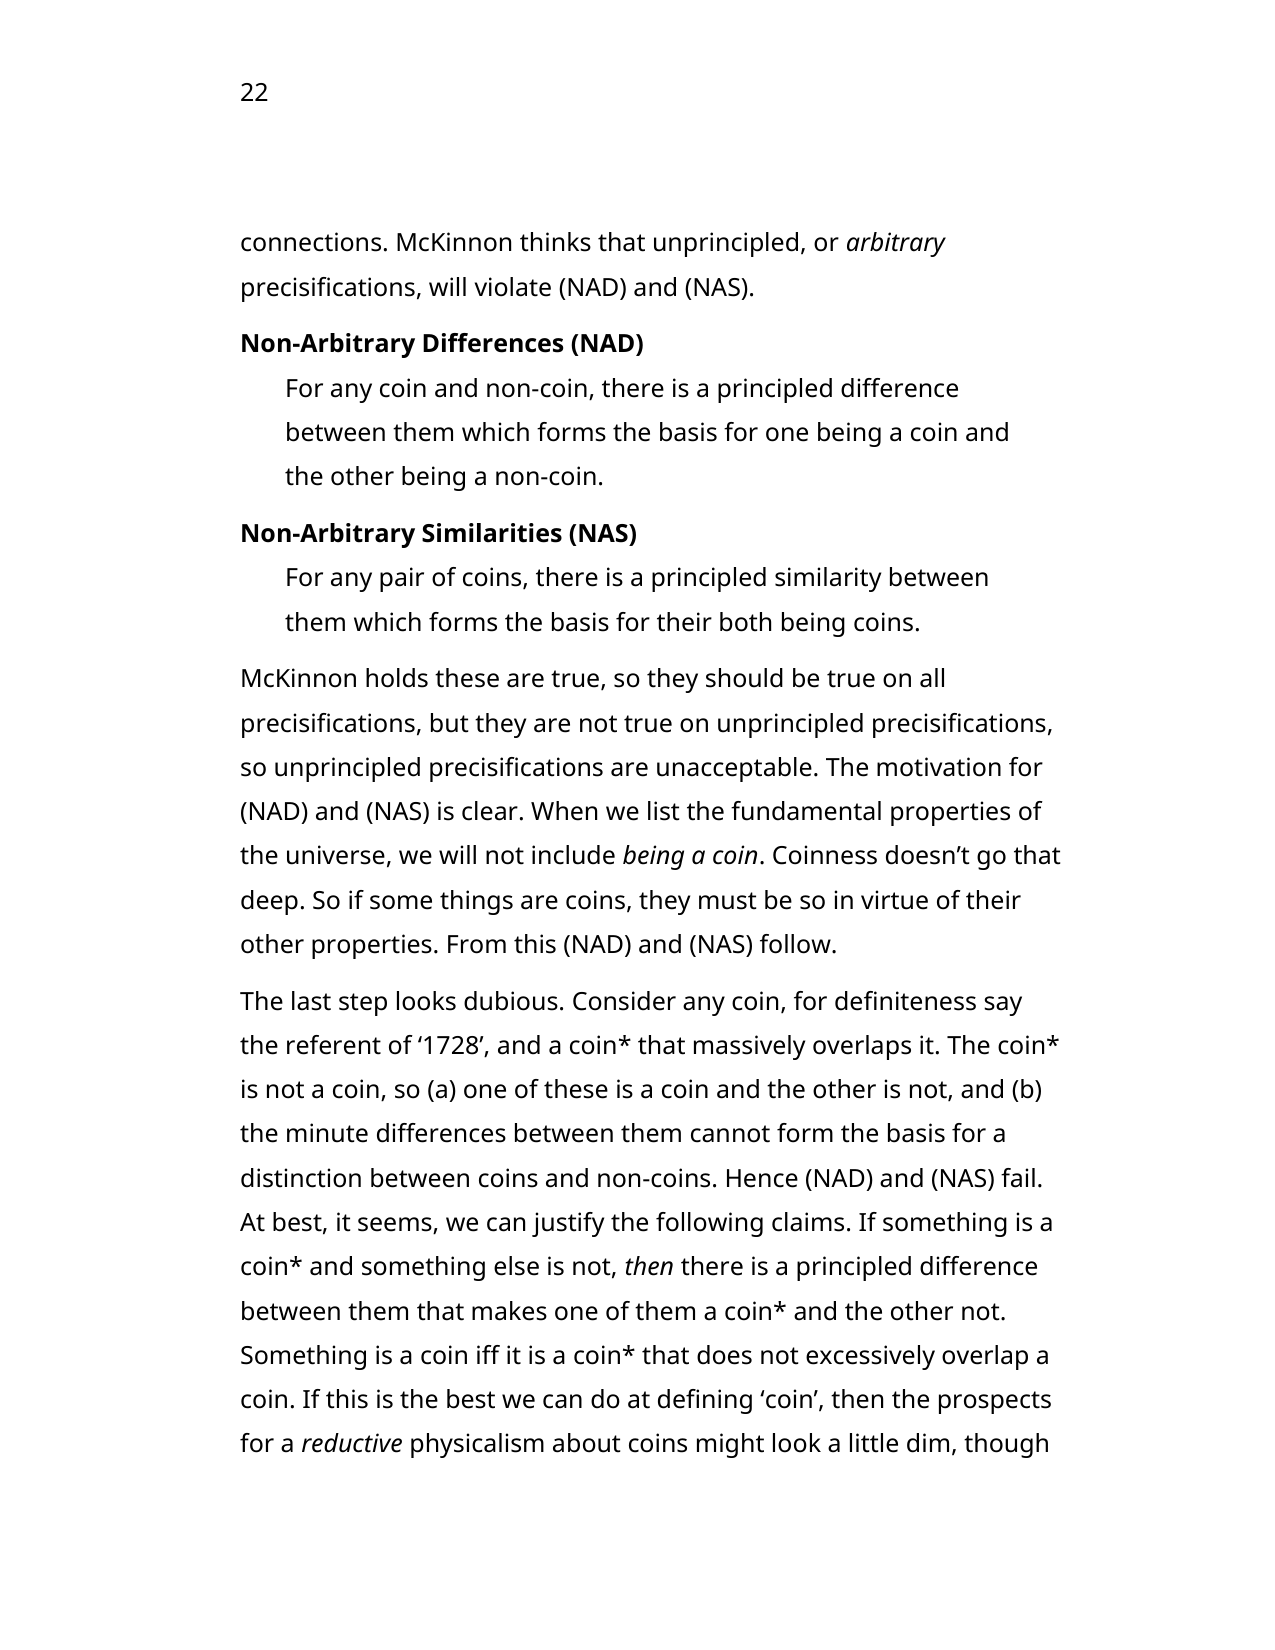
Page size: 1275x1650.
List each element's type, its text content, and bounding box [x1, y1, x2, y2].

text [240, 225, 1065, 303]
text For any coin and non-coin, there is a principled difference between them which forms the basis for one being a coin and the other being a non-coin. [285, 370, 1020, 493]
text Non-Arbitrary Differences (NAD) [240, 326, 1065, 360]
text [240, 983, 1065, 1460]
text Non-Arbitrary Similarities (NAS) [240, 516, 1065, 550]
text McKinnon holds these are true, so they should be true on all precisifications, but they are not true on unprincipled precisifications, so unprincipled precisifications are unacceptable. The motivation for (NAD) and (NAS) is clear. When we list the fundamental properties of the universe, we will not include being a coin. Coinness doesn’t go that deep. So if some things are coins, they must be so in virtue of their other properties. From this (NAD) and (NAS) follow. [240, 661, 1065, 961]
text For any pair of coins, there is a principled similarity between them which forms the basis for their both being coins. [285, 560, 1020, 638]
